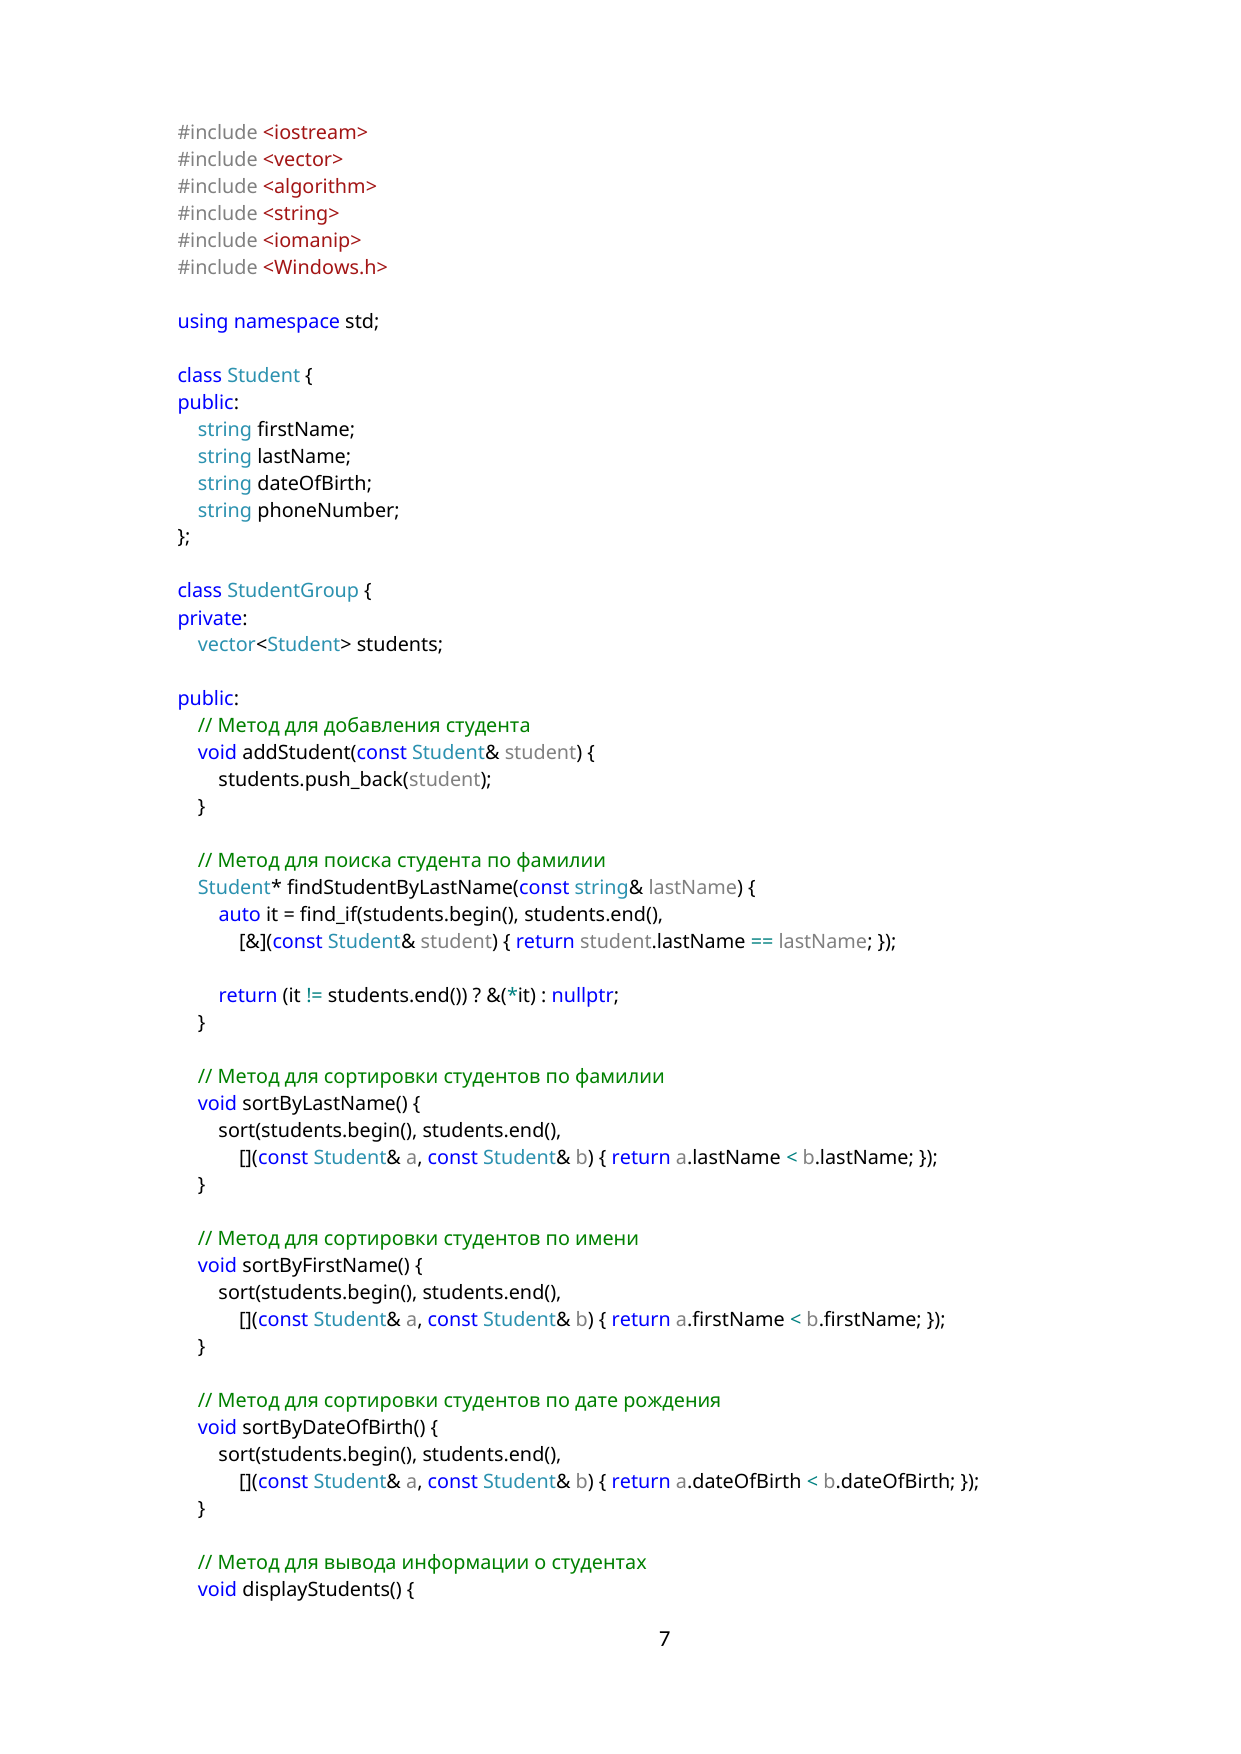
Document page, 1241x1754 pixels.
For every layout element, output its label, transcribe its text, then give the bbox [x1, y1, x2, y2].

text } [177, 1494, 1152, 1521]
text void sortByLastName() { [177, 1089, 1152, 1116]
text string lastName; [177, 442, 1152, 469]
text class StudentGroup { [177, 577, 1152, 604]
text void sortByFirstName() { [177, 1251, 1152, 1278]
text // Метод для сортировки студентов по дате рождения [177, 1386, 1152, 1413]
text public: [177, 388, 1152, 415]
text // Метод для сортировки студентов по имени [177, 1224, 1152, 1251]
text [&](const Student& student) { return student.lastName == lastName; }); [177, 927, 1152, 954]
text students.push_back(student); [177, 766, 1152, 793]
text void displayStudents() { [177, 1575, 1152, 1602]
text Student* findStudentByLastName(const string& lastName) { [177, 873, 1152, 901]
text #include <string> [177, 199, 1152, 226]
text auto it = find_if(students.begin(), students.end(), [177, 901, 1152, 927]
text } [177, 1332, 1152, 1359]
text string dateOfBirth; [177, 469, 1152, 496]
text return (it != students.end()) ? &(*it) : nullptr; [177, 981, 1152, 1008]
text string firstName; [177, 415, 1152, 442]
text [](const Student& a, const Student& b) { return a.firstName < b.firstName; }); [177, 1305, 1152, 1332]
text [](const Student& a, const Student& b) { return a.dateOfBirth < b.dateOfBirth; }); [177, 1467, 1152, 1494]
text void sortByDateOfBirth() { [177, 1413, 1152, 1440]
text // Метод для вывода информации о студентах [177, 1548, 1152, 1575]
text } [177, 1008, 1152, 1035]
text public: [177, 685, 1152, 712]
text // Метод для добавления студента [177, 712, 1152, 739]
text [](const Student& a, const Student& b) { return a.lastName < b.lastName; }); [177, 1143, 1152, 1170]
text #include <vector> [177, 145, 1152, 172]
text sort(students.begin(), students.end(), [177, 1116, 1152, 1143]
text private: [177, 604, 1152, 631]
text } [177, 1170, 1152, 1197]
text void addStudent(const Student& student) { [177, 739, 1152, 766]
text vector<Student> students; [177, 631, 1152, 658]
text // Метод для поиска студента по фамилии [177, 847, 1152, 873]
text #include <iostream> [177, 118, 1152, 145]
text class Student { [177, 361, 1152, 388]
text } [177, 793, 1152, 819]
text string phoneNumber; [177, 496, 1152, 523]
text sort(students.begin(), students.end(), [177, 1278, 1152, 1305]
text #include <algorithm> [177, 172, 1152, 199]
text sort(students.begin(), students.end(), [177, 1440, 1152, 1467]
text using namespace std; [177, 307, 1152, 334]
text #include <iomanip> [177, 226, 1152, 253]
text #include <Windows.h> [177, 253, 1152, 280]
text // Метод для сортировки студентов по фамилии [177, 1062, 1152, 1089]
text }; [177, 523, 1152, 550]
